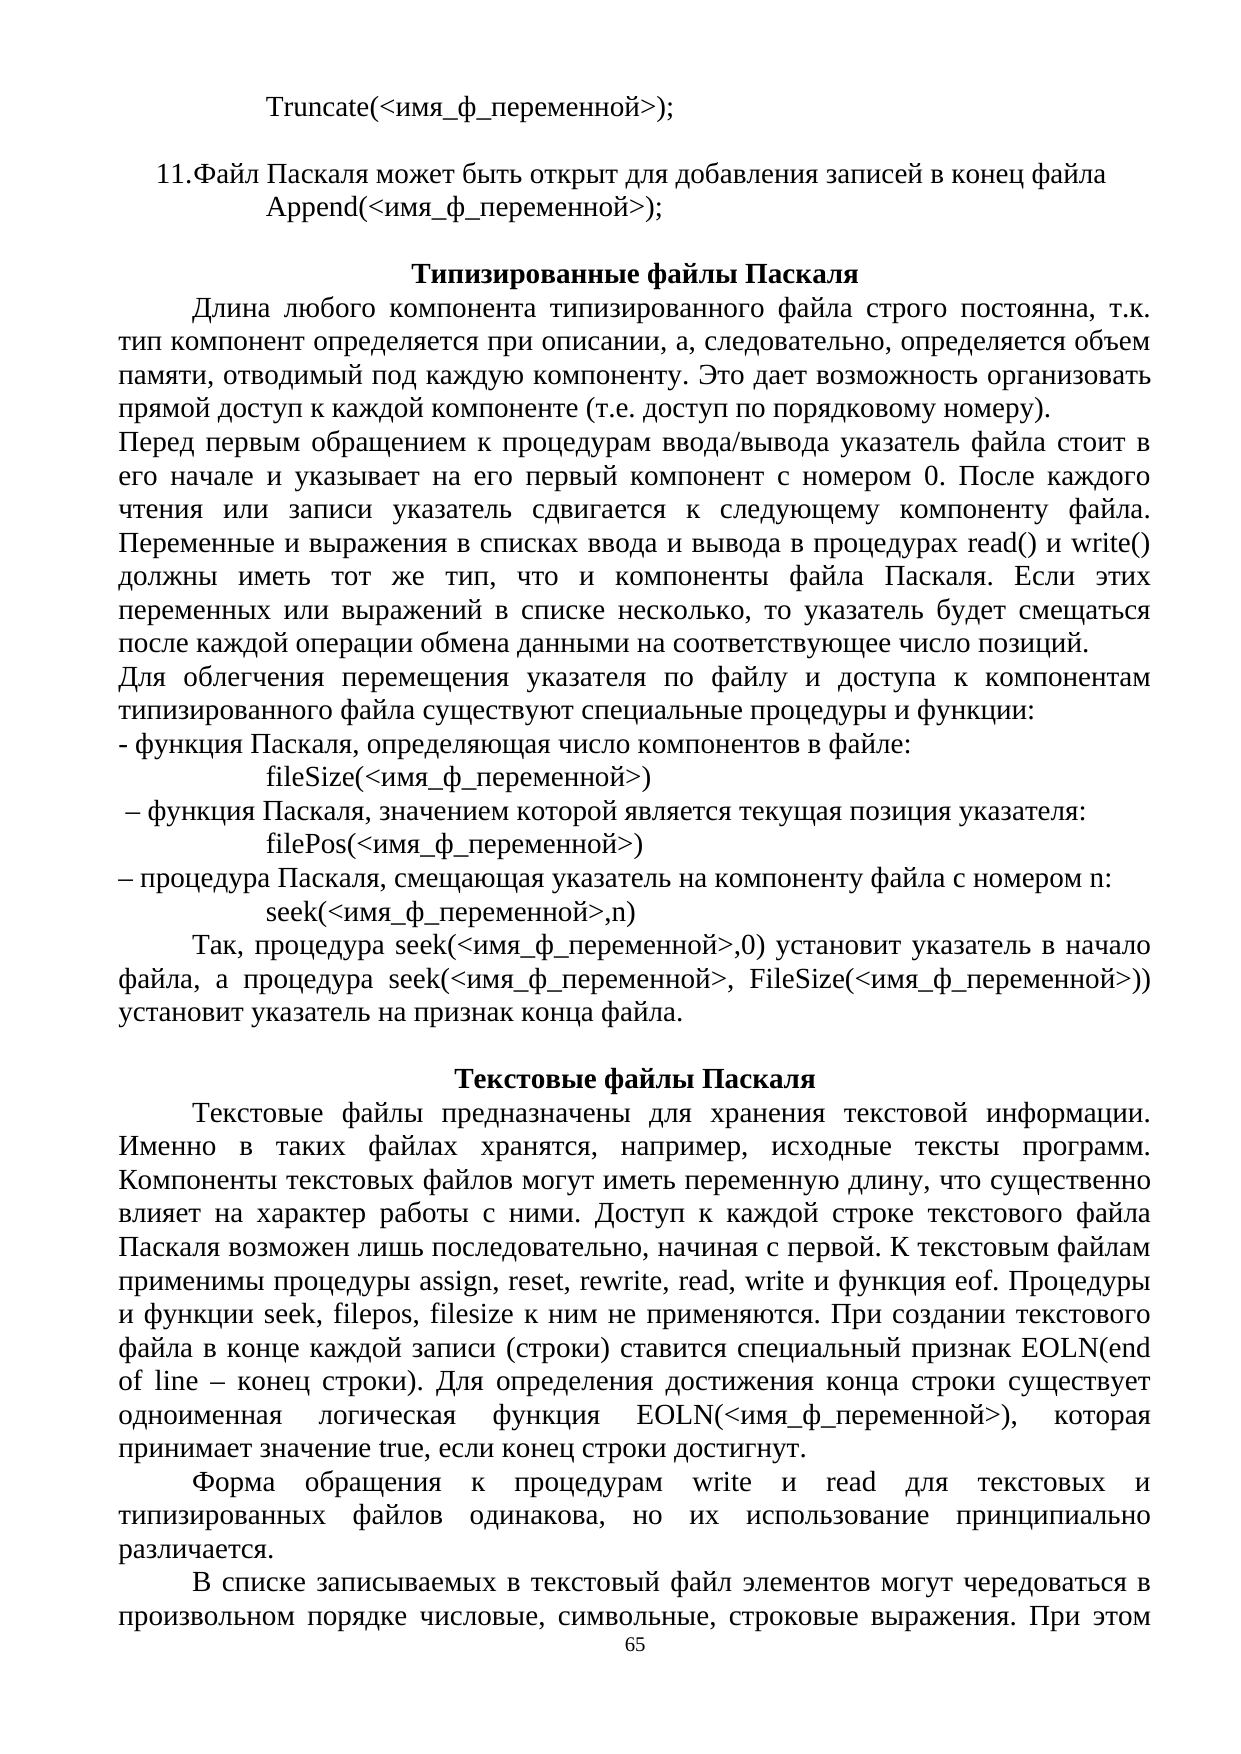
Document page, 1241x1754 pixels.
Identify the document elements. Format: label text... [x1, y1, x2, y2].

text seek(<имя_ф_переменной>,n) [192, 894, 1152, 927]
text Для облегчения перемещения указателя по файлу и доступа к компонентам типизированного файла существуют специальные процедуры и функции: [118, 659, 1152, 726]
text – функция Паскаля, значением которой является текущая позиция указателя: [118, 793, 1152, 827]
text Так, процедура seek(<имя_ф_переменной>,0) установит указатель в начало файла, а процедура seek(<имя_ф_переменной>, FileSize(<имя_ф_переменной>)) установит указатель на признак конца файла. [118, 927, 1152, 1028]
text Текстовые файлы предназначены для хранения текстовой информации. Именно в таких файлах хранятся, например, исходные тексты программ. Компоненты текстовых файлов могут иметь переменную длину, что существенно влияет на характер работы с ними. Доступ к каждой строке текстового файла Паскаля возможен лишь последовательно, начиная с первой. К текстовым файлам применимы процедуры assign, reset, rewrite, read, write и функция eof. Процедуры и функции seek, filepos, filesize к ним не применяются. При создании текстового файла в конце каждой записи (строки) ставится специальный признак EOLN(end of line – конец строки). Для определения достижения конца строки существует одноименная логическая функция EOLN(<имя_ф_переменной>), которая принимает значение true, если конец строки достигнут. [118, 1095, 1152, 1464]
text Длина любого компонента типизированного файла строго постоянна, т.к. тип компонент определяется при описании, а, следовательно, определяется объем памяти, отводимый под каждую компоненту. Это дает возможность организовать прямой доступ к каждой компоненте (т.е. доступ по порядковому номеру). [118, 290, 1152, 424]
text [118, 1564, 1152, 1632]
text Truncate(<имя_ф_переменной>); [192, 89, 1152, 122]
text Перед первым обращением к процедурам ввода/вывода указатель файла стоит в его начале и указывает на его первый компонент с номером 0. После каждого чтения или записи указатель сдвигается к следующему компоненту файла. Переменные и выражения в списках ввода и вывода в процедурах read() и write() должны иметь тот же тип, что и компоненты файла Паскаля. Если этих переменных или выражений в списке несколько, то указатель будет смещаться после каждой операции обмена данными на соответствующее число позиций. [118, 424, 1152, 659]
text filePos(<имя_ф_переменной>) [192, 827, 1152, 860]
text – процедура Паскаля, смещающая указатель на компоненту файла с номером n: [118, 860, 1152, 894]
text Форма обращения к процедурам write и read для текстовых и типизированных файлов одинакова, но их использование принципиально различается. [118, 1464, 1152, 1564]
list Файл Паскаля может быть открыт для добавления записей в конец файла [156, 156, 1152, 189]
text Текстовые файлы Паскаля [118, 1061, 1152, 1095]
text Типизированные файлы Паскаля [118, 256, 1152, 290]
text Append(<имя_ф_переменной>); [192, 189, 1152, 223]
text - функция Паскаля, определяющая число компонентов в файле: [118, 726, 1152, 759]
text fileSize(<имя_ф_переменной>) [118, 759, 1152, 793]
